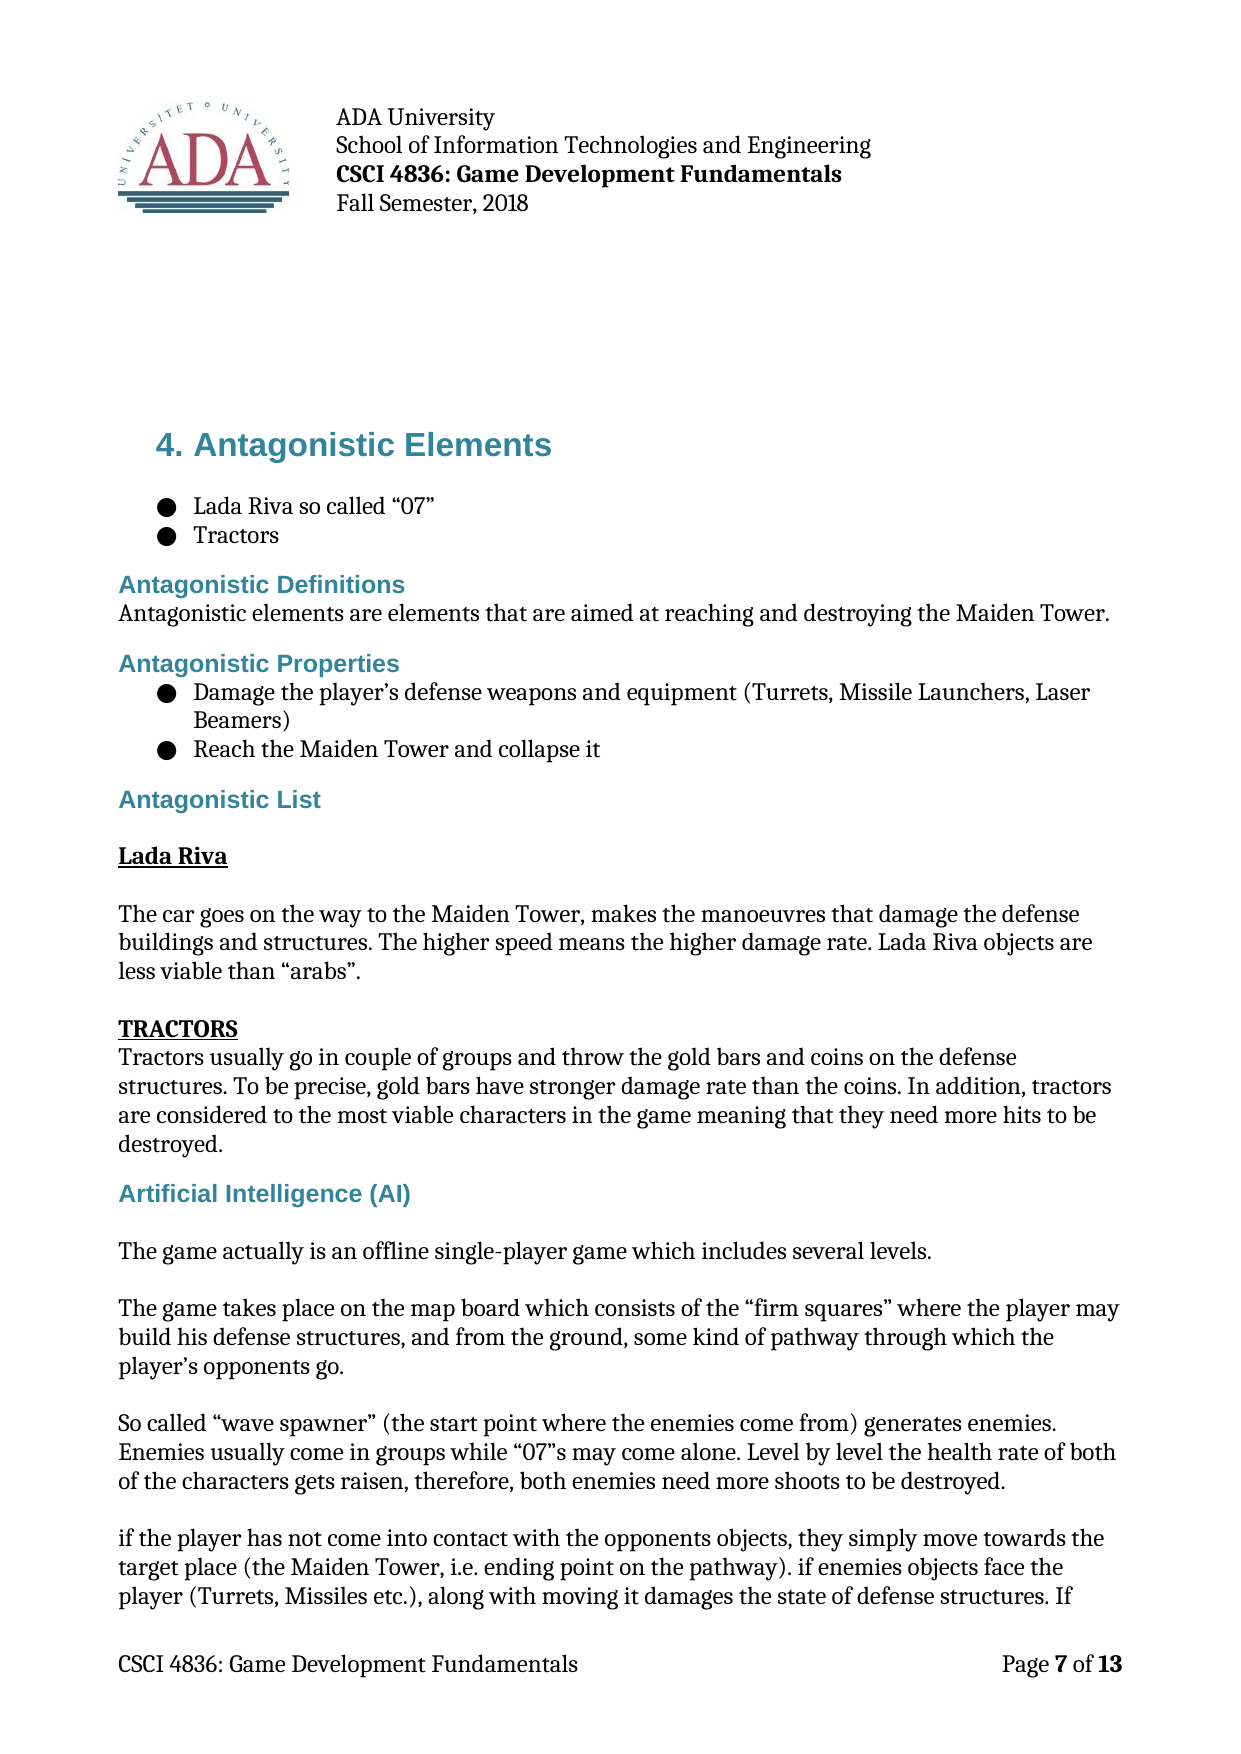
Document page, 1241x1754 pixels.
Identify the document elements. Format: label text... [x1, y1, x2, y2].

subtitle Antagonistic List [118, 784, 1122, 813]
text The game takes place on the map board which consists of the “firm squares” where the player may build his defense structures, and from the ground, some kind of pathway through which the player’s opponents go. [118, 1294, 1122, 1380]
text So called “wave spawner” (the start point where the enemies come from) generates enemies. Enemies usually come in groups while “07”s may come alone. Level by level the health rate of both of the characters gets raisen, therefore, both enemies need more shoots to be destroyed. [118, 1409, 1122, 1495]
subtitle Antagonistic Properties [118, 649, 1122, 677]
picture [118, 102, 290, 213]
text TRACTORS [118, 1014, 1122, 1043]
list Lada Riva so called “07” [156, 492, 1122, 521]
subtitle Antagonistic Definitions [118, 570, 1122, 599]
text Tractors usually go in couple of groups and throw the gold bars and coins on the defense structures. To be precise, gold bars have stronger damage rate than the coins. In addition, tractors are considered to the most viable characters in the game meaning that they need more hits to be destroyed. [118, 1043, 1122, 1158]
list Tractors [156, 521, 1122, 549]
list Reach the Maiden Tower and collapse it [156, 735, 1122, 764]
subtitle Artificial Intelligence (AI) [118, 1179, 1122, 1208]
text The game actually is an offline single-player game which includes several levels. [118, 1237, 1122, 1265]
text The car goes on the way to the Maiden Tower, makes the manoeuvres that damage the defense buildings and structures. The higher speed means the higher damage rate. Lada Riva objects are less viable than “arabs”. [118, 899, 1122, 986]
text Antagonistic elements are elements that are aimed at reaching and destroying the Maiden Tower. [118, 599, 1122, 628]
text Lada Riva [118, 842, 1122, 871]
list Damage the player’s defense weapons and equipment (Turrets, Missile Launchers, Laser Beamers) [156, 677, 1122, 735]
subtitle Antagonistic Elements [156, 425, 1122, 463]
